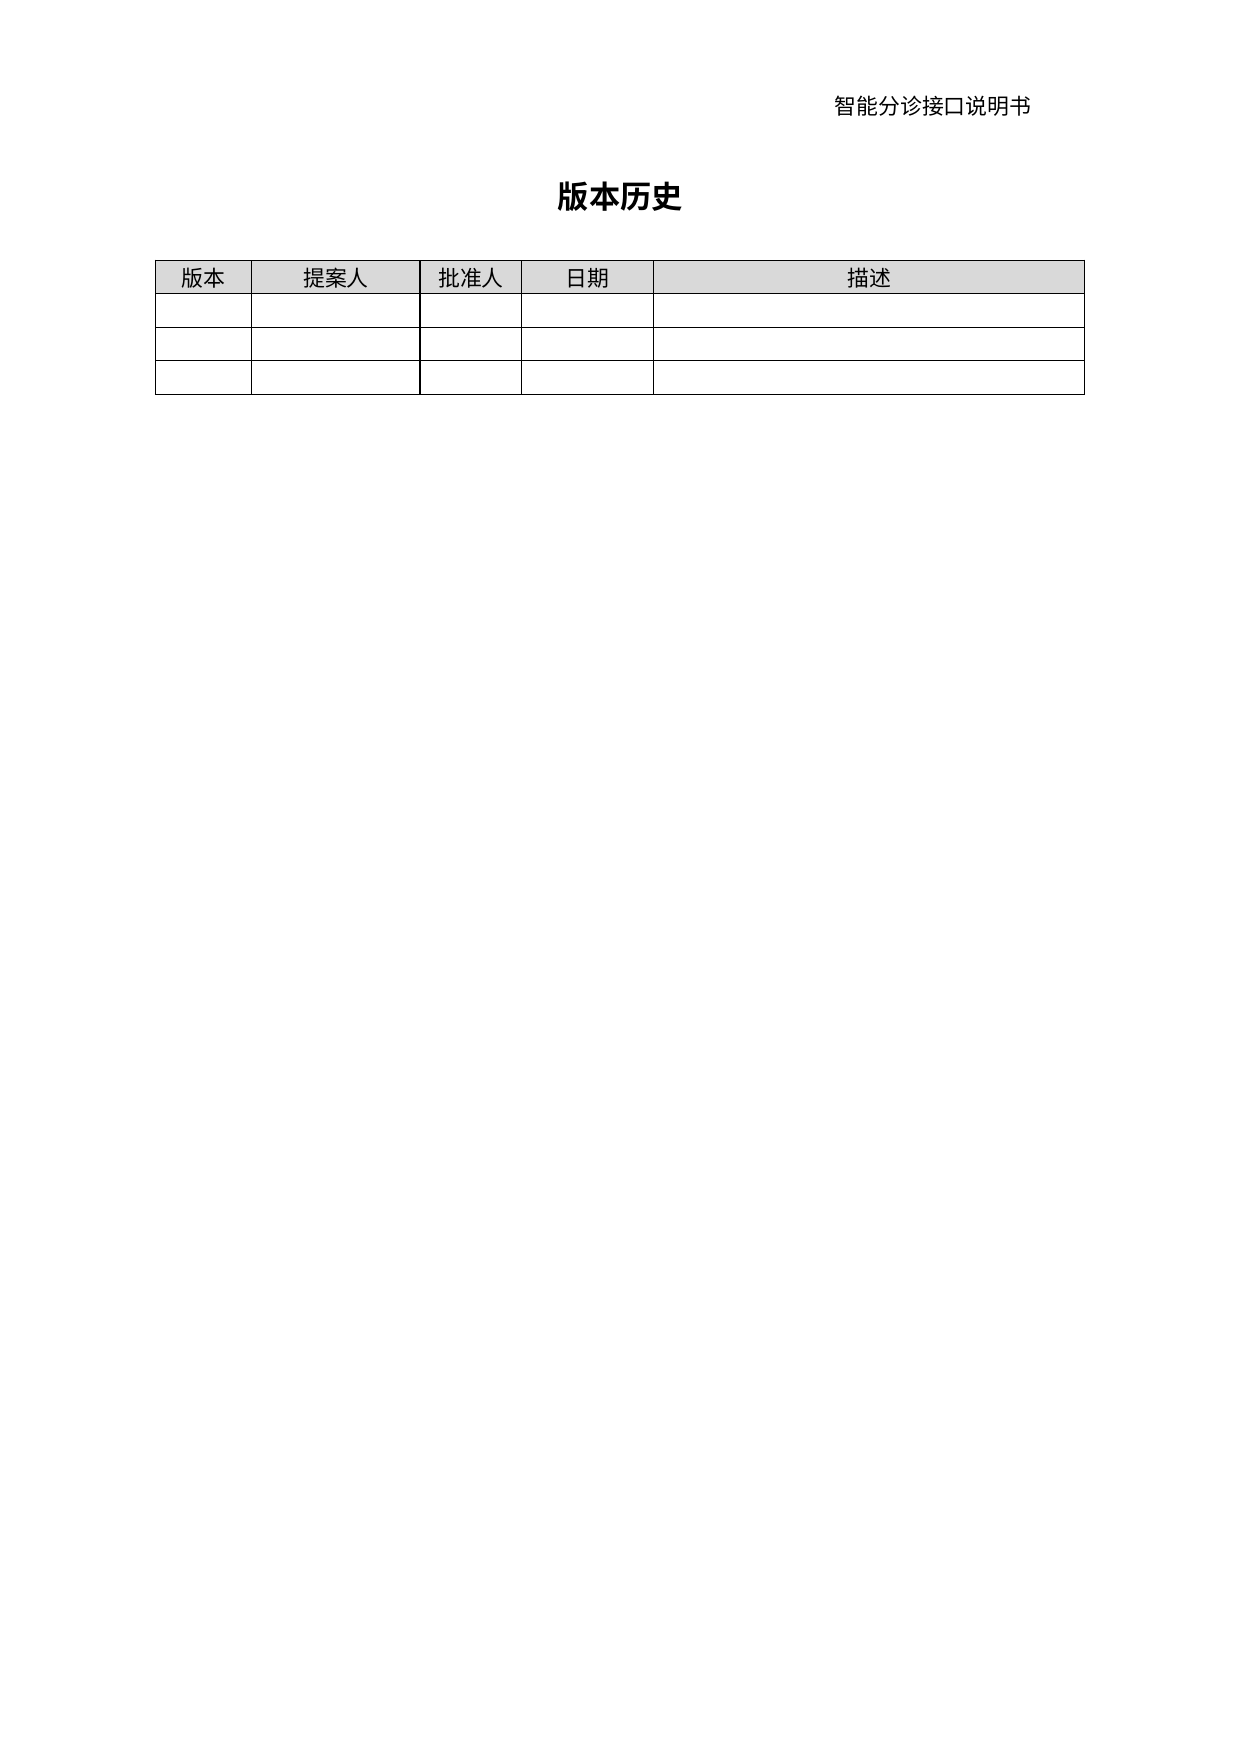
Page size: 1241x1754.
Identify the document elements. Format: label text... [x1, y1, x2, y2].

table_cell [252, 361, 419, 394]
table_cell [654, 294, 1084, 327]
table_cell [156, 328, 251, 360]
table_cell [522, 361, 653, 394]
text 版本历史 [187, 162, 1053, 227]
table_header 描述 [654, 261, 1084, 293]
table_header 提案人 [252, 261, 419, 293]
table_header 日期 [522, 261, 653, 293]
table_cell [522, 294, 653, 327]
table_cell [252, 328, 419, 360]
table_cell [156, 361, 251, 394]
table_header 版本 [156, 261, 251, 293]
table_cell [156, 294, 251, 327]
table_cell [421, 361, 521, 394]
table_cell [421, 328, 521, 360]
table_header 批准人 [421, 261, 521, 293]
table_cell [654, 361, 1084, 394]
table_cell [522, 328, 653, 360]
table_cell [421, 294, 521, 327]
table_cell [252, 294, 419, 327]
table_cell [654, 328, 1084, 360]
